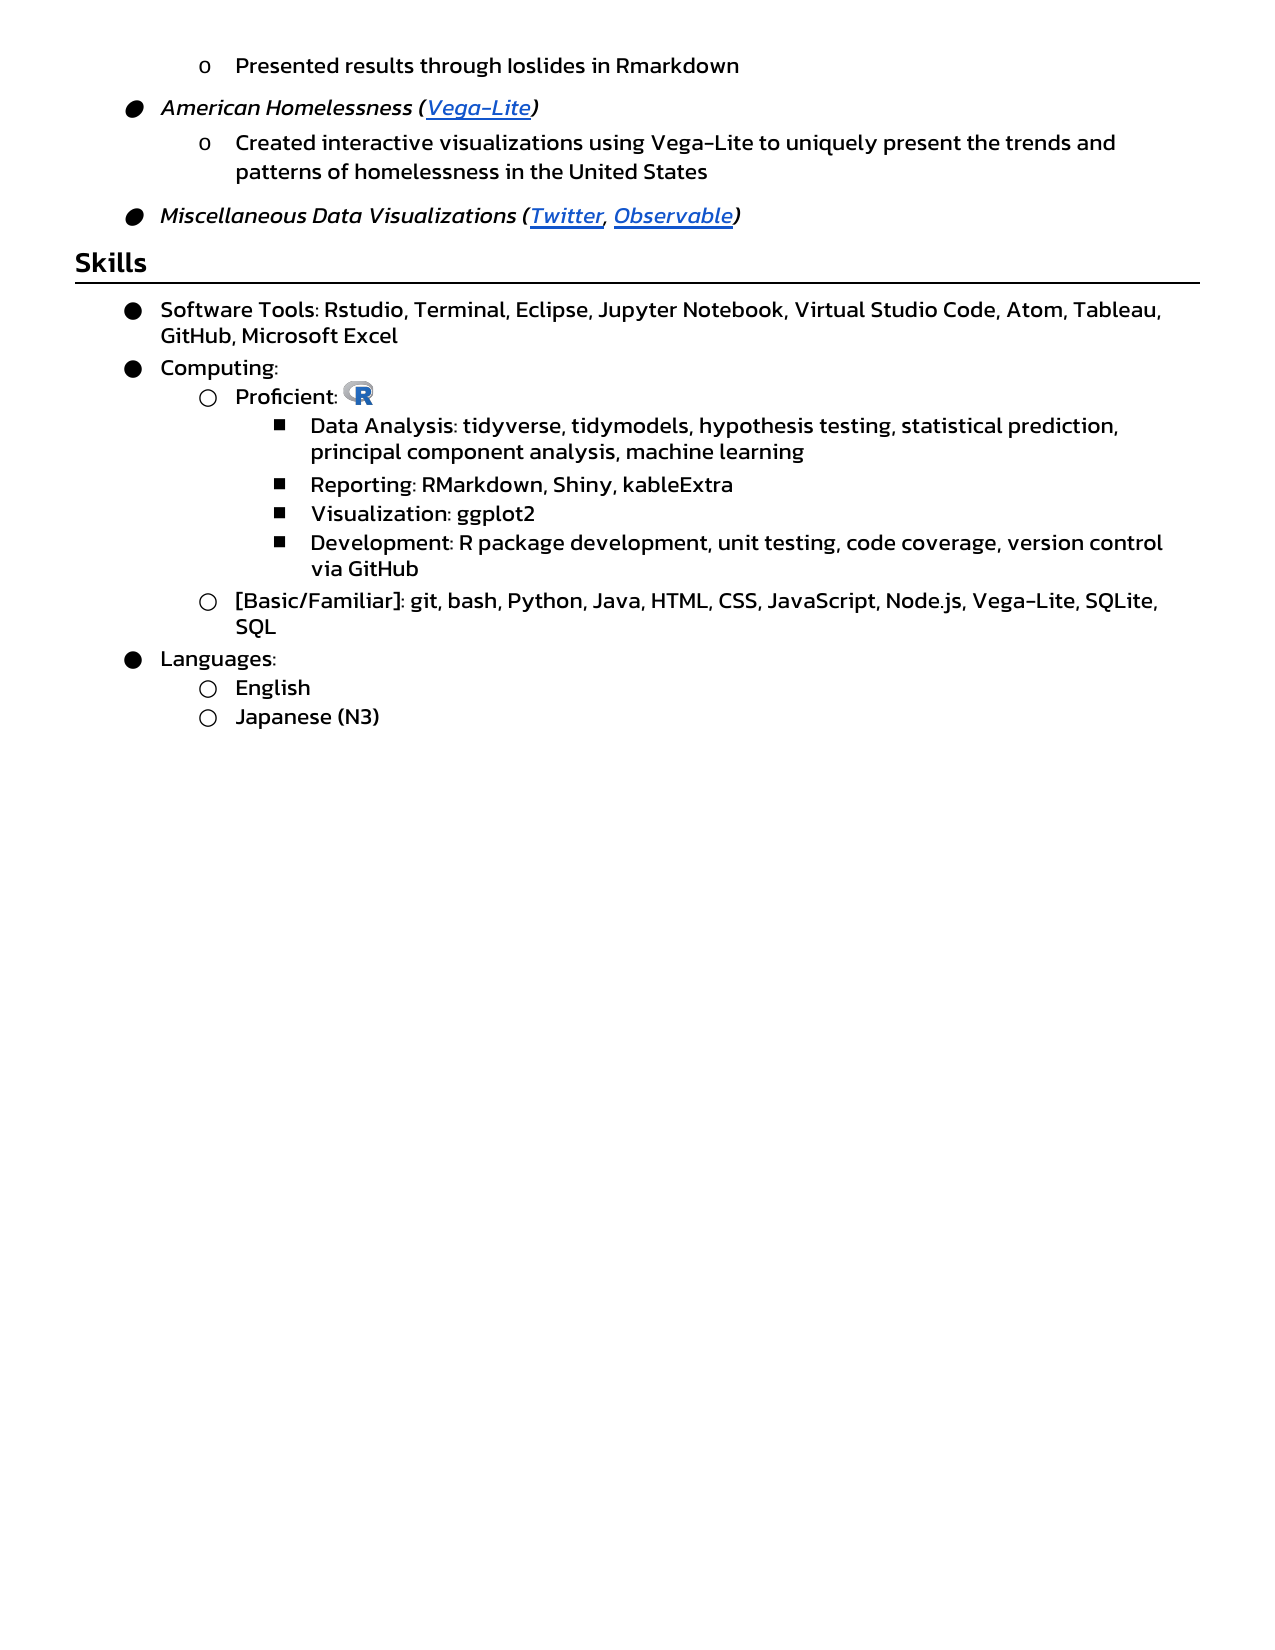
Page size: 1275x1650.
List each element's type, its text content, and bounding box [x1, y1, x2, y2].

text Skills [75, 243, 1200, 282]
picture [343, 381, 374, 405]
table_header Software Tools: Rstudio, Terminal, Eclipse, Jupyter Notebook, Virtual Studio Code, Atom, Tableau, GitHub, Microsoft Excel Computing: Proficient: Data Analysis: tidyverse, tidymodels, hypothesis testing, statistical prediction, principal component analysis, machine learning Reporting: RMarkdown, Shiny, kableExtra Visualization: ggplot2 Development: R package development, unit testing, code coverage, version control via GitHub [Basic/Familiar]: git, bash, Python, Java, HTML, CSS, JavaScript, Node.js, Vega-Lite, SQLite, SQL Languages: English Japanese (N3) [75, 284, 1200, 741]
